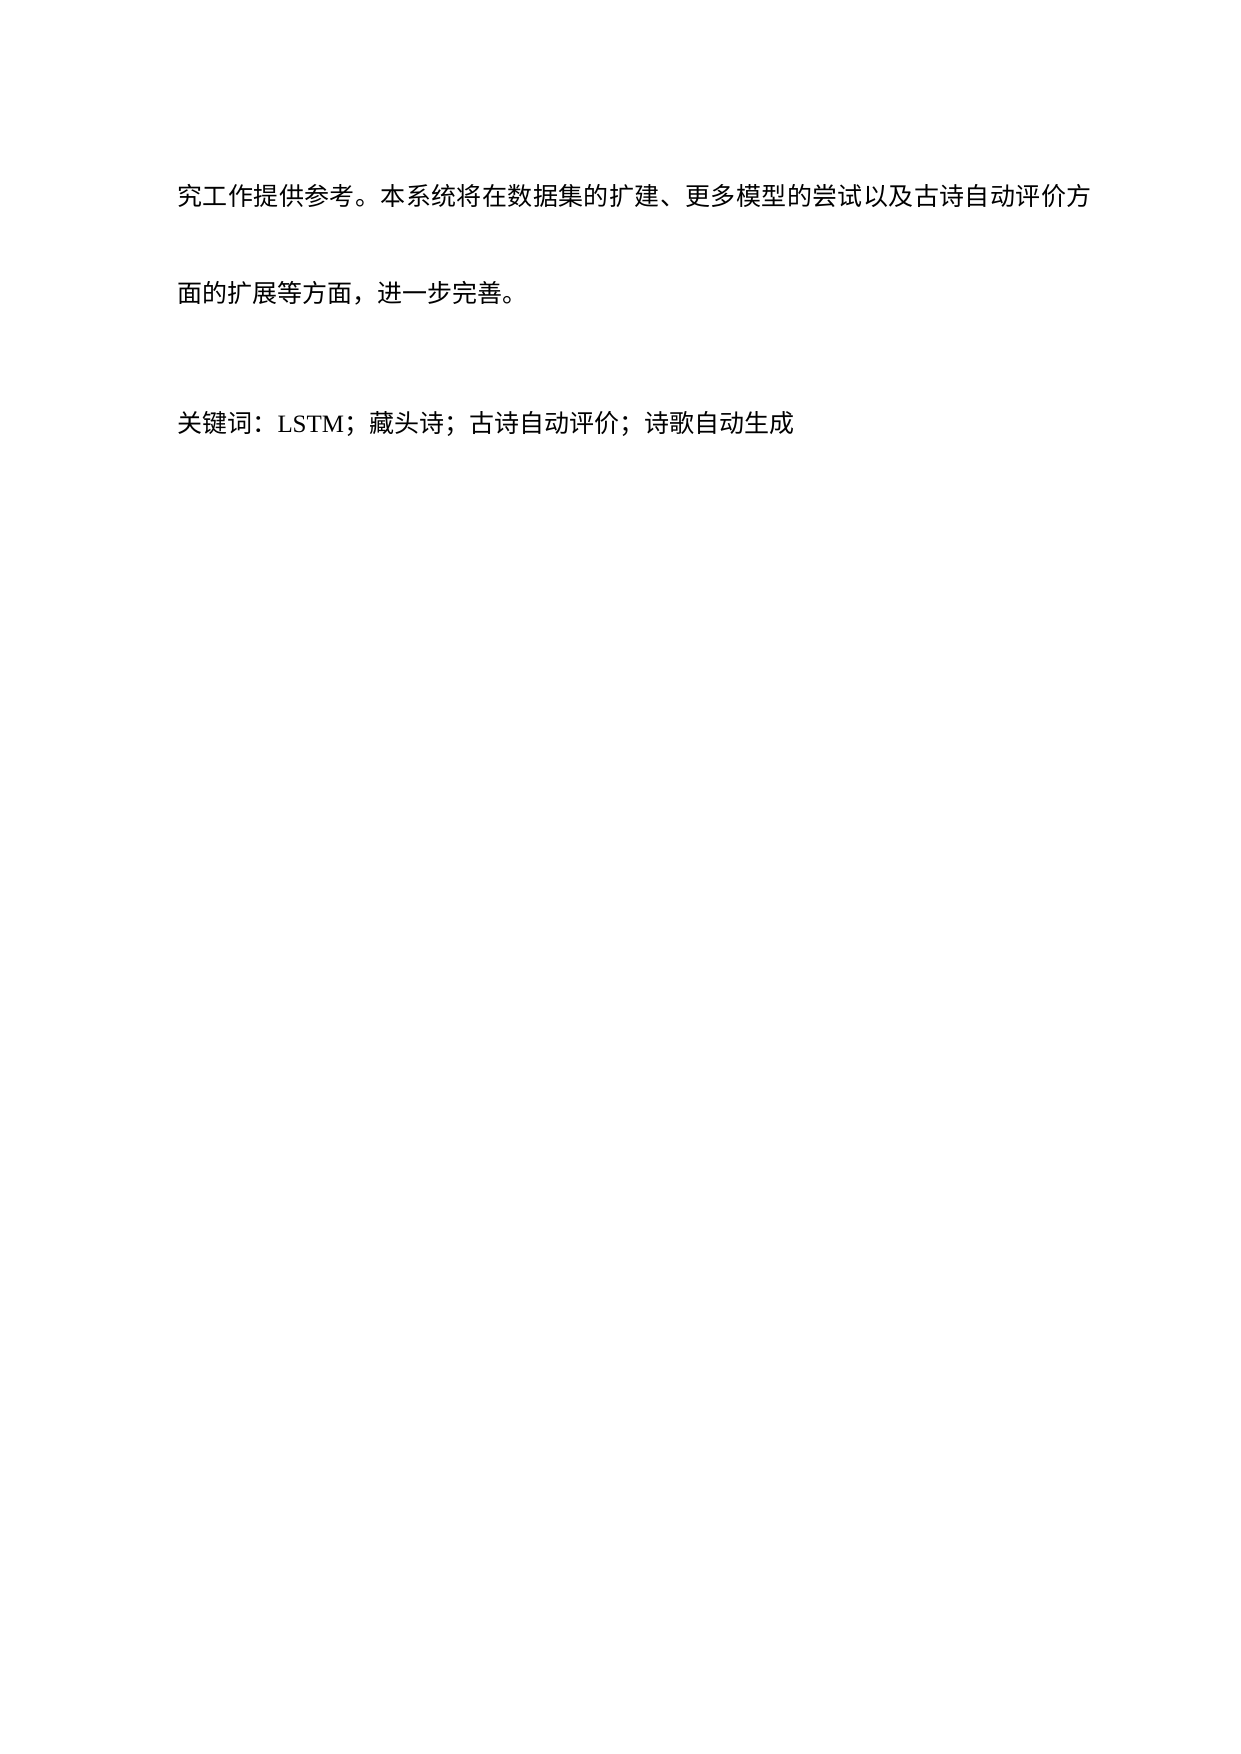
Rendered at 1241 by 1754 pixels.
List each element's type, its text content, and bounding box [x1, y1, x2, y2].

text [177, 162, 1092, 324]
text 关键词：LSTM；藏头诗；古诗自动评价；诗歌自动生成 [177, 389, 1092, 454]
